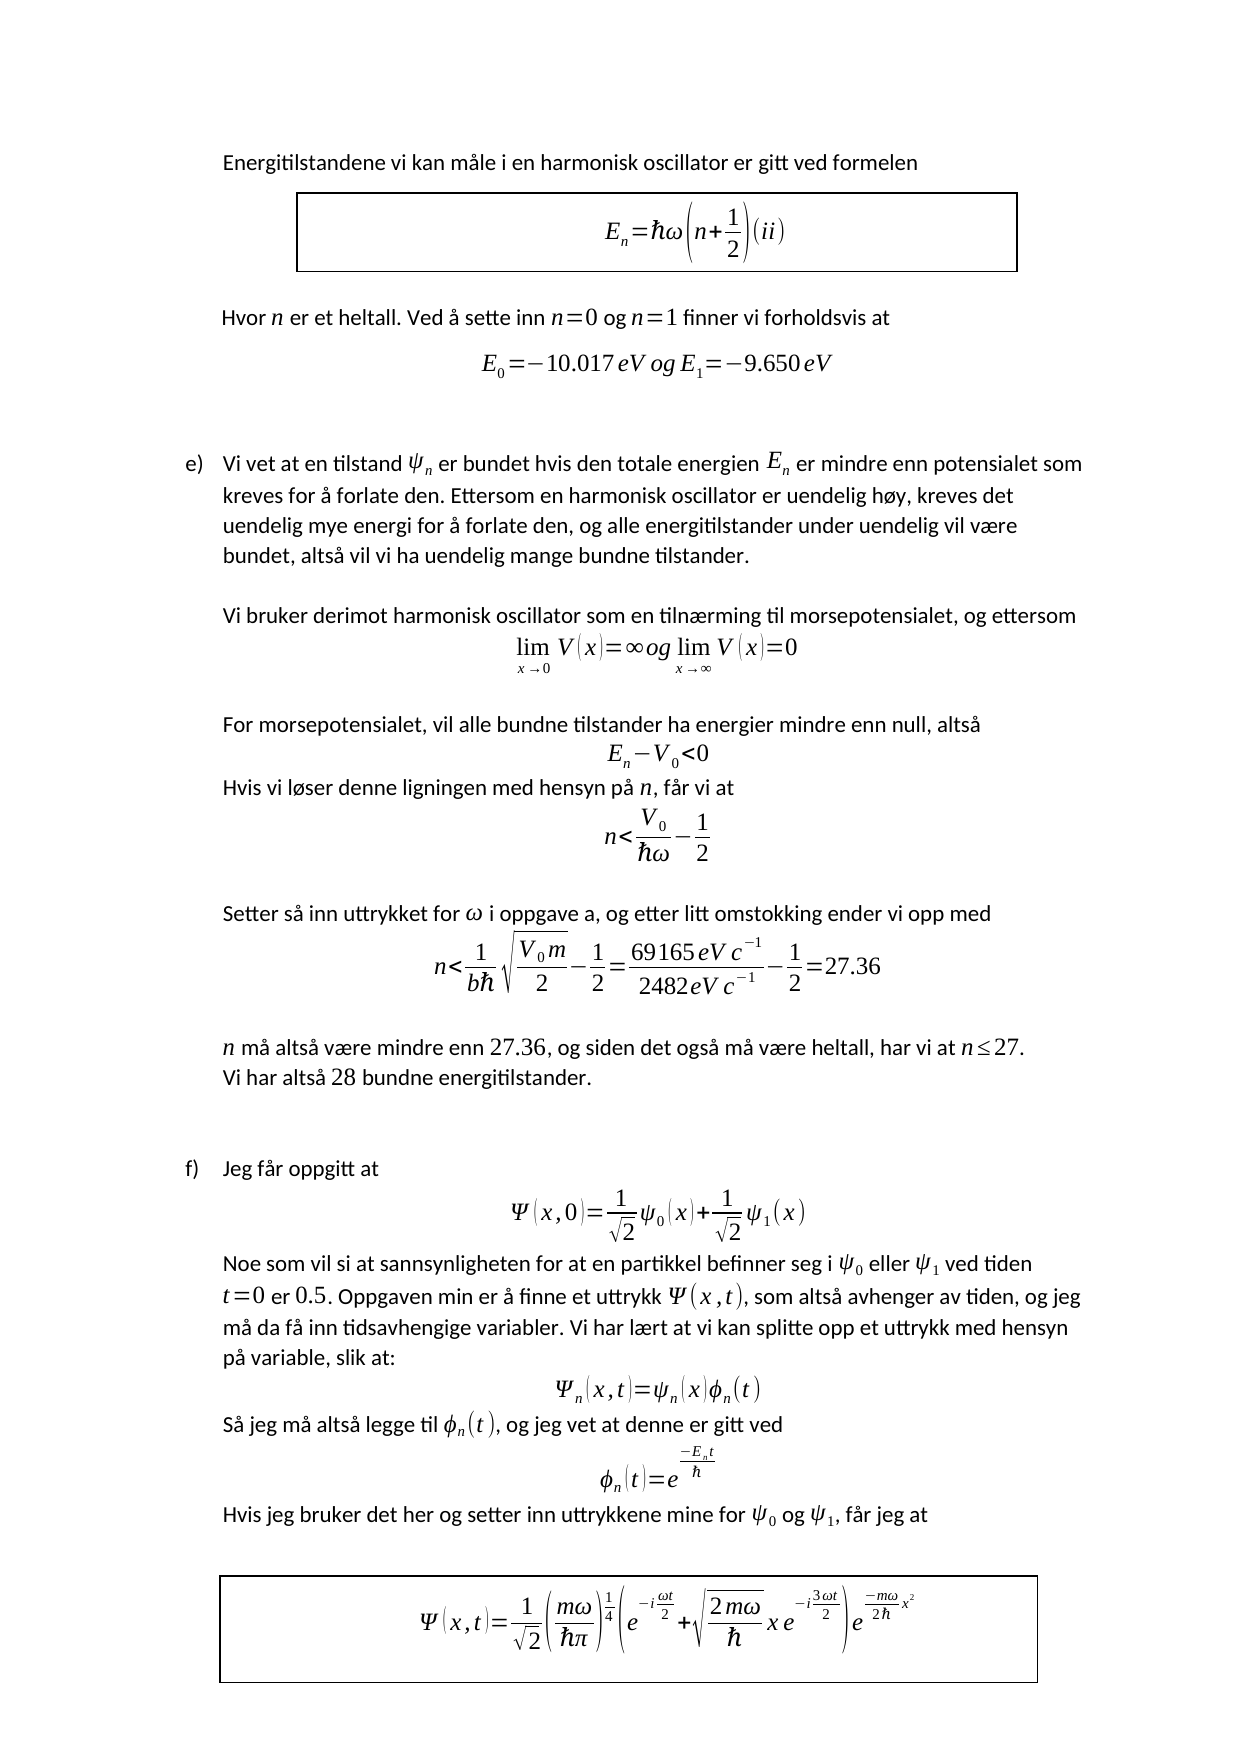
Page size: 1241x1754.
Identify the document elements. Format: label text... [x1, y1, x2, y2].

list Jeg får oppgitt at [185, 1154, 1093, 1182]
list Så jeg må altså legge til , og jeg vet at denne er gitt ved [223, 1408, 1093, 1441]
list er . Oppgaven min er å finne et uttrykk , som altså avhenger av tiden, og jeg må da få inn tidsavhengige variabler. Vi har lært at vi kan splitte opp et uttrykk med hensyn på variable, slik at: [223, 1281, 1093, 1371]
list Energitilstandene vi kan måle i en harmonisk oscillator er gitt ved formelen [223, 148, 1093, 176]
list For morsepotensialet, vil alle bundne tilstander ha energier mindre enn null, altså [223, 710, 1093, 738]
list Vi bruker derimot harmonisk oscillator som en tilnærming til morsepotensialet, og ettersom [223, 602, 1093, 629]
list Noe som vil si at sannsynligheten for at en partikkel befinner seg i eller ved tiden [223, 1247, 1093, 1279]
list må altså være mindre enn , og siden det også må være heltall, har vi at . [223, 1033, 1093, 1061]
list Hvis vi løser denne ligningen med hensyn på , får vi at [223, 773, 1093, 802]
list Hvis jeg bruker det her og setter inn uttrykkene mine for og , får jeg at [223, 1499, 1093, 1530]
list Vi har altså bundne energitilstander. [223, 1063, 1093, 1091]
list Vi vet at en tilstand er bundet hvis den totale energien er mindre enn potensialet som kreves for å forlate den. Ettersom en harmonisk oscillator er uendelig høy, kreves det uendelig mye energi for å forlate den, og alle energitilstander under uendelig vil være bundet, altså vil vi ha uendelig mange bundne tilstander. [185, 447, 1093, 569]
list Setter så inn uttrykket for i oppgave a, og etter litt omstokking ender vi opp med [223, 899, 1093, 927]
text Hvor er et heltall. Ved å sette inn og finner vi forholdsvis at [221, 194, 1093, 331]
